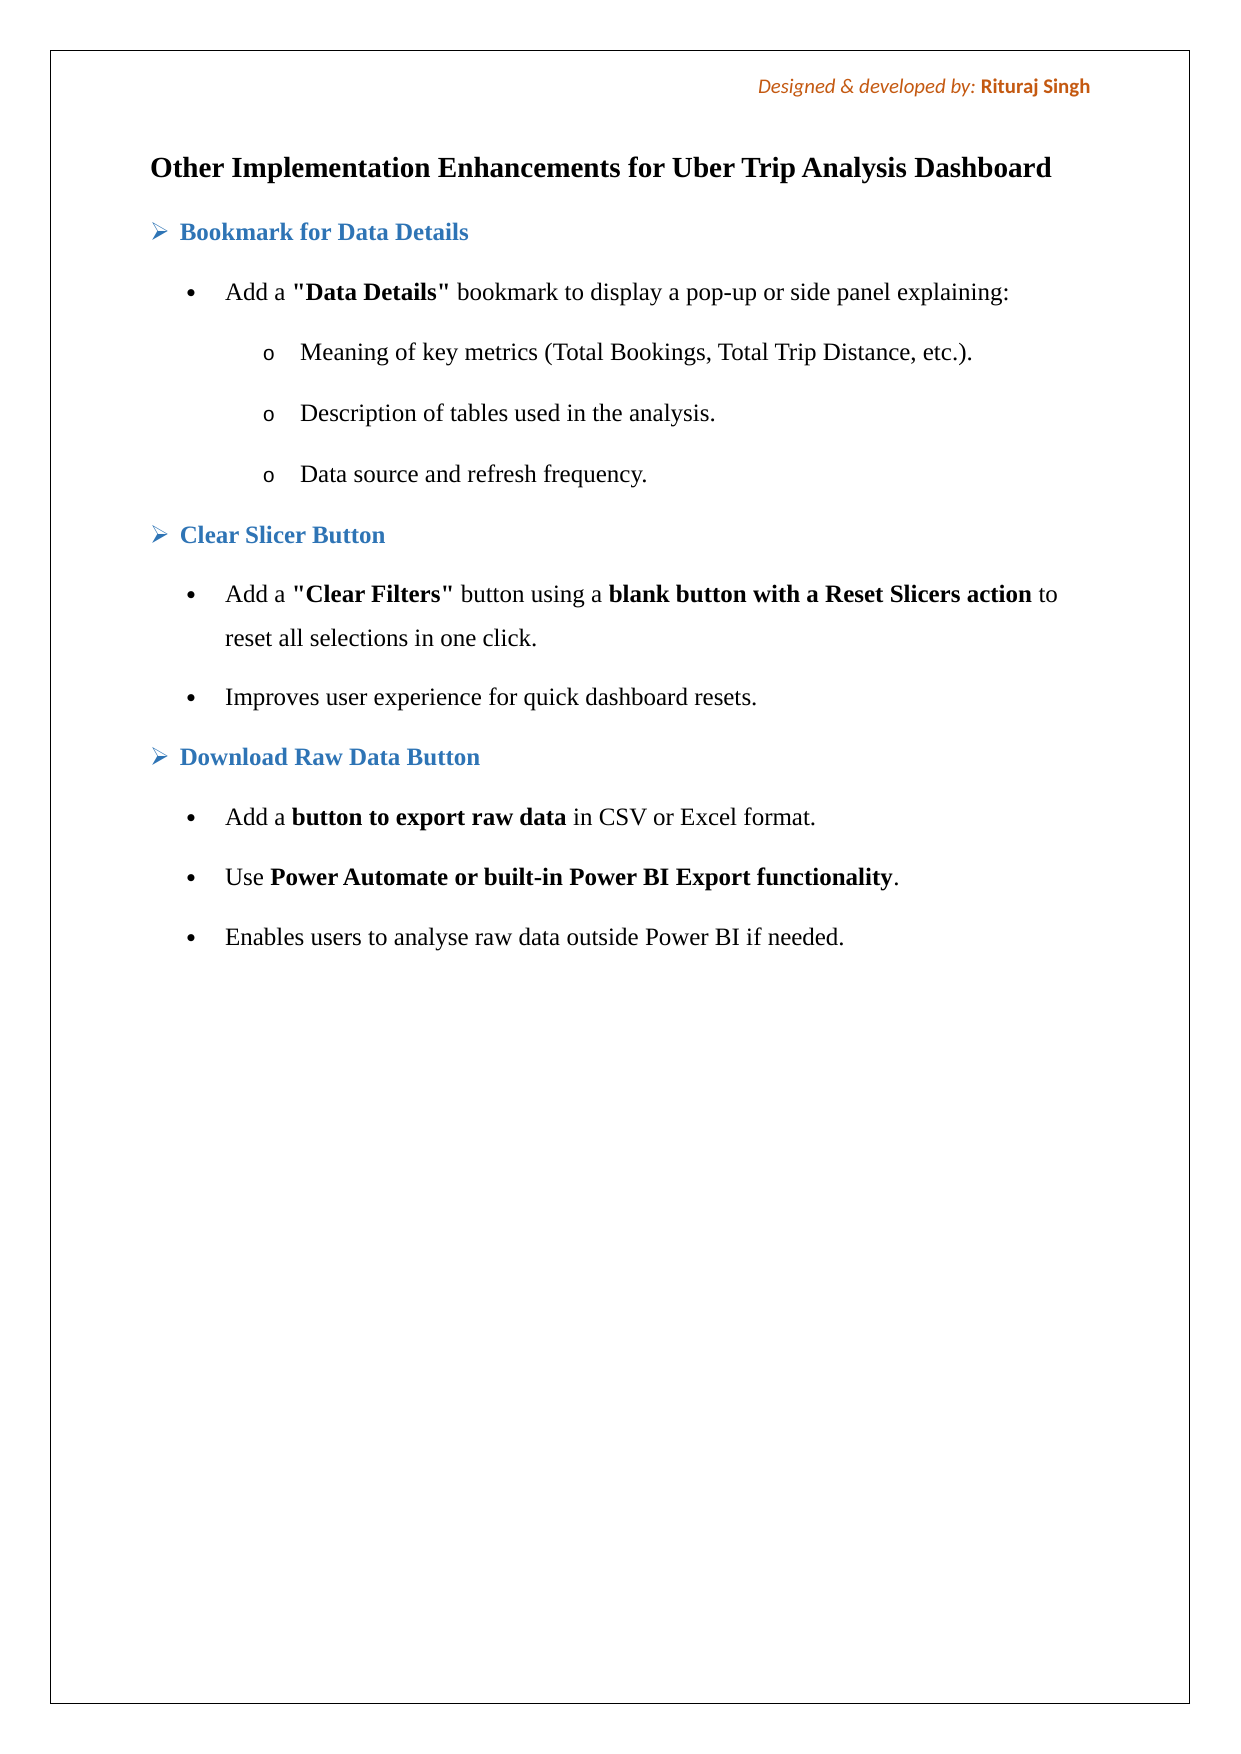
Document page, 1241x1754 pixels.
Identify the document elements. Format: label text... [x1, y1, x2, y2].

list Clear Slicer Button [150, 520, 1090, 548]
text Other Implementation Enhancements for Uber Trip Analysis Dashboard [150, 150, 1090, 183]
list Add a "Data Details" bookmark to display a pop-up or side panel explaining: [187, 277, 1090, 306]
list Enables users to analyse raw data outside Power BI if needed. [187, 922, 1090, 950]
list Add a button to export raw data in CSV or Excel format. [187, 802, 1090, 831]
list Add a "Clear Filters" button using a blank button with a Reset Slicers action to reset all selections in one click. [187, 579, 1090, 651]
list Description of tables used in the analysis. [262, 398, 1090, 427]
list Data source and refresh frequency. [262, 459, 1090, 488]
list Download Raw Data Button [150, 742, 1090, 771]
list Improves user experience for quick dashboard resets. [187, 682, 1090, 711]
list Use Power Automate or built-in Power BI Export functionality. [187, 862, 1090, 891]
list Bookmark for Data Details [150, 217, 1090, 246]
list Meaning of key metrics (Total Bookings, Total Trip Distance, etc.). [262, 337, 1090, 366]
